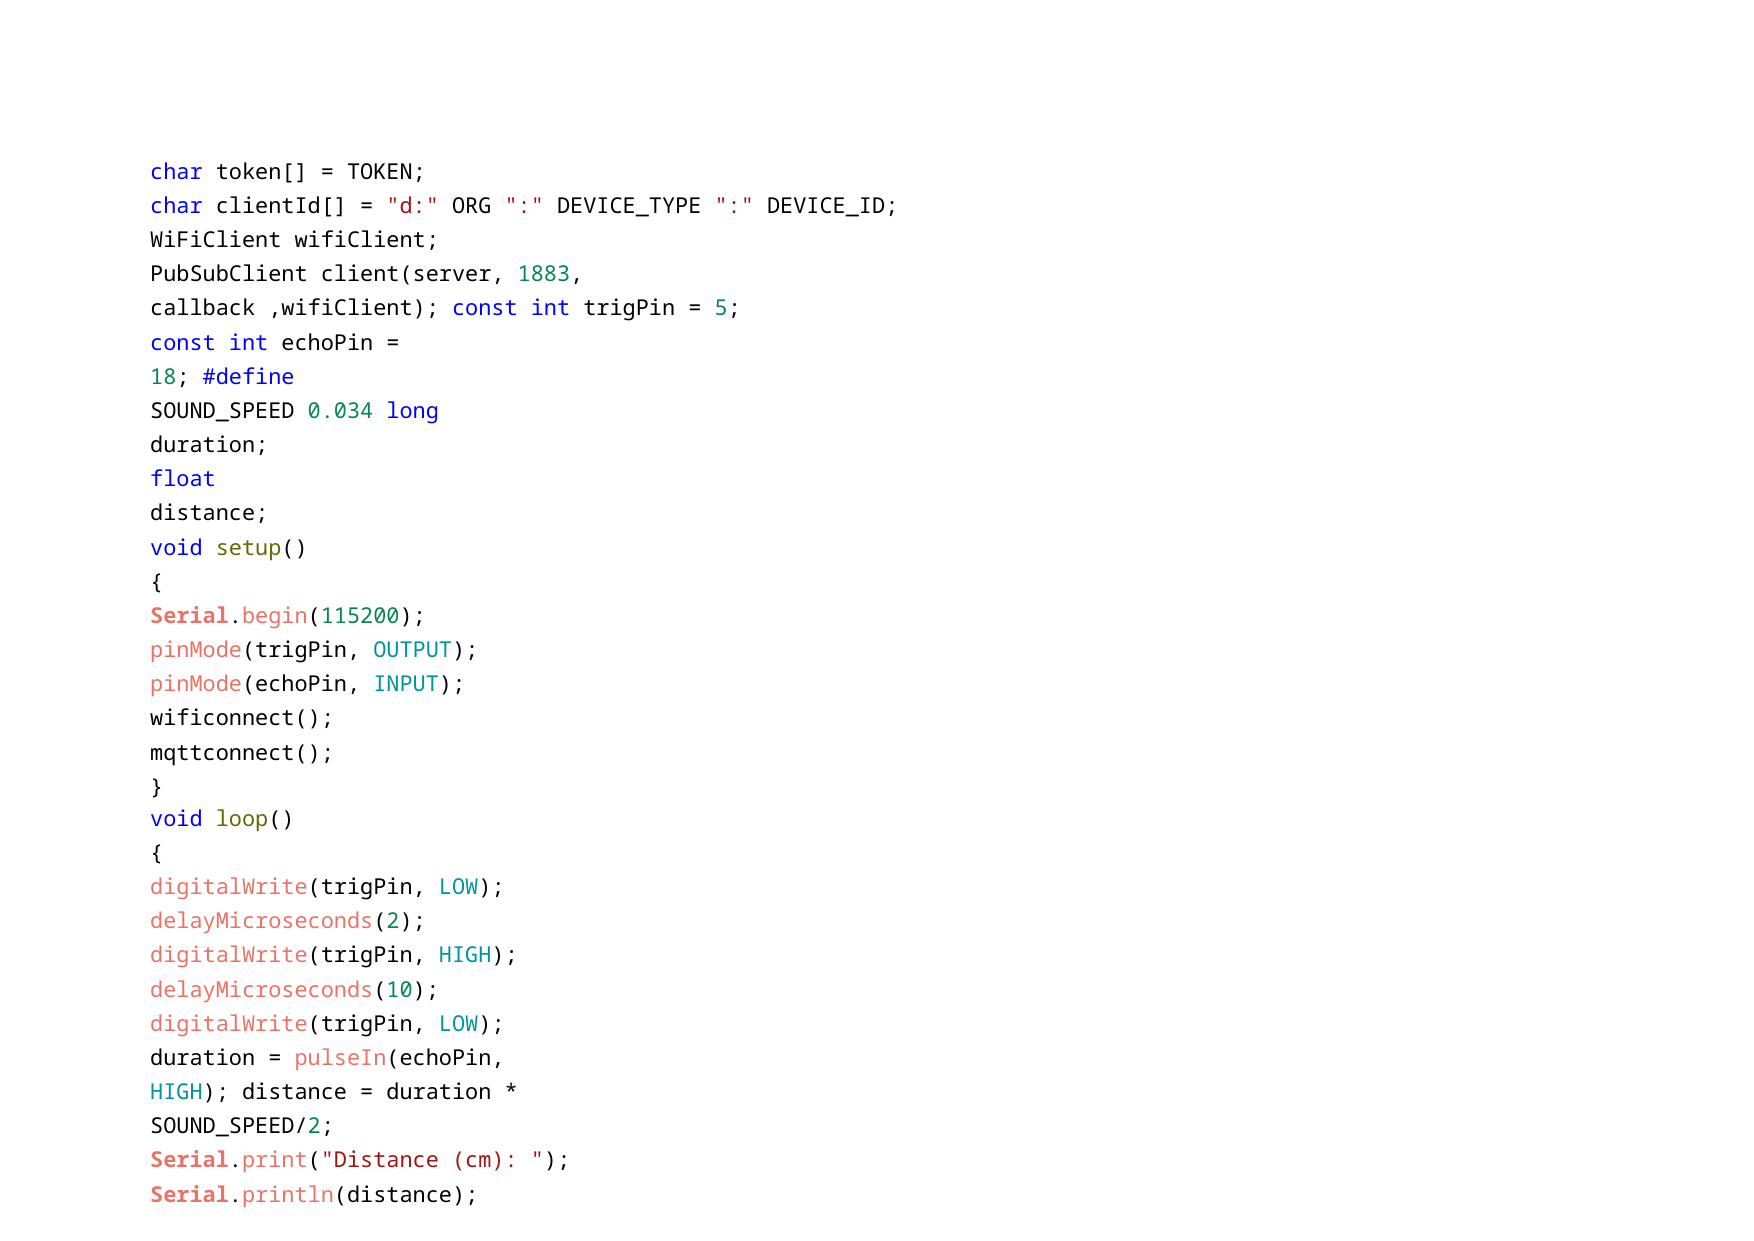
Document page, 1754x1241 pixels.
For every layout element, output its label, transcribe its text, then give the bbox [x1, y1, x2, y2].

text char token[] = TOKEN; [150, 156, 1502, 186]
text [150, 871, 581, 1208]
text } [150, 771, 1502, 801]
text Serial.begin(115200); pinMode(trigPin, OUTPUT); pinMode(echoPin, INPUT); wificonnect(); mqttconnect(); [150, 600, 484, 766]
text { [150, 837, 1502, 867]
text PubSubClient client(server, 1883, callback ,wifiClient); const int trigPin = 5; [150, 258, 871, 322]
text float distance; void setup() { [150, 463, 328, 596]
text char clientId[] = "d:" ORG ":" DEVICE_TYPE ":" DEVICE_ID; [150, 190, 1502, 220]
text WiFiClient wifiClient; [150, 224, 1502, 253]
text void loop() [150, 803, 1502, 833]
text const int echoPin = 18; #define SOUND_SPEED 0.034 long duration; [150, 327, 448, 459]
